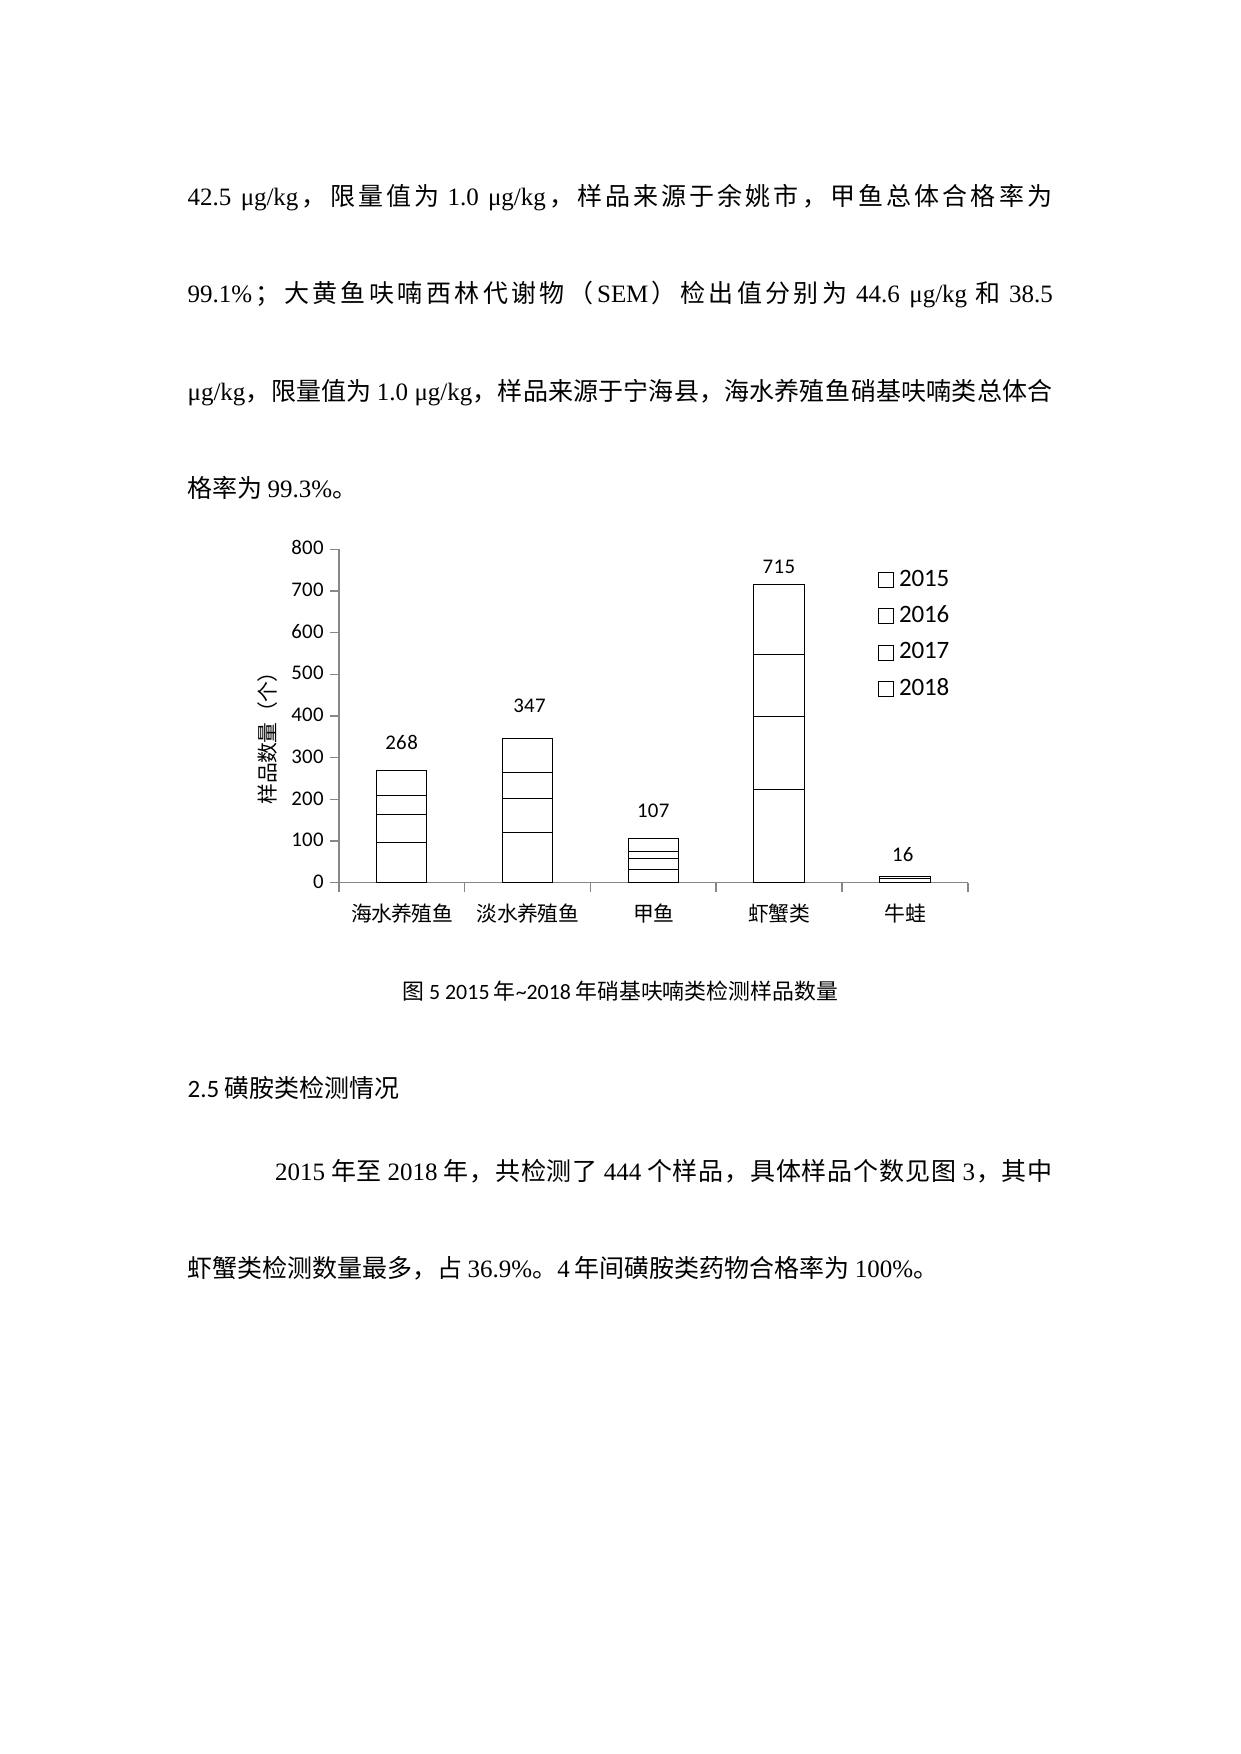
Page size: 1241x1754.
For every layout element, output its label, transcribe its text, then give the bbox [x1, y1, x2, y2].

text 图5 2015年~2018年硝基呋喃类检测样品数量 [187, 973, 1053, 1006]
text 2015年至2018年，共检测了444个样品，具体样品个数见图3，其中虾蟹类检测数量最多，占36.9%。4年间磺胺类药物合格率为100%。 [187, 1137, 1053, 1299]
text 2.5磺胺类检测情况 [187, 1054, 1053, 1119]
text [187, 162, 1053, 519]
